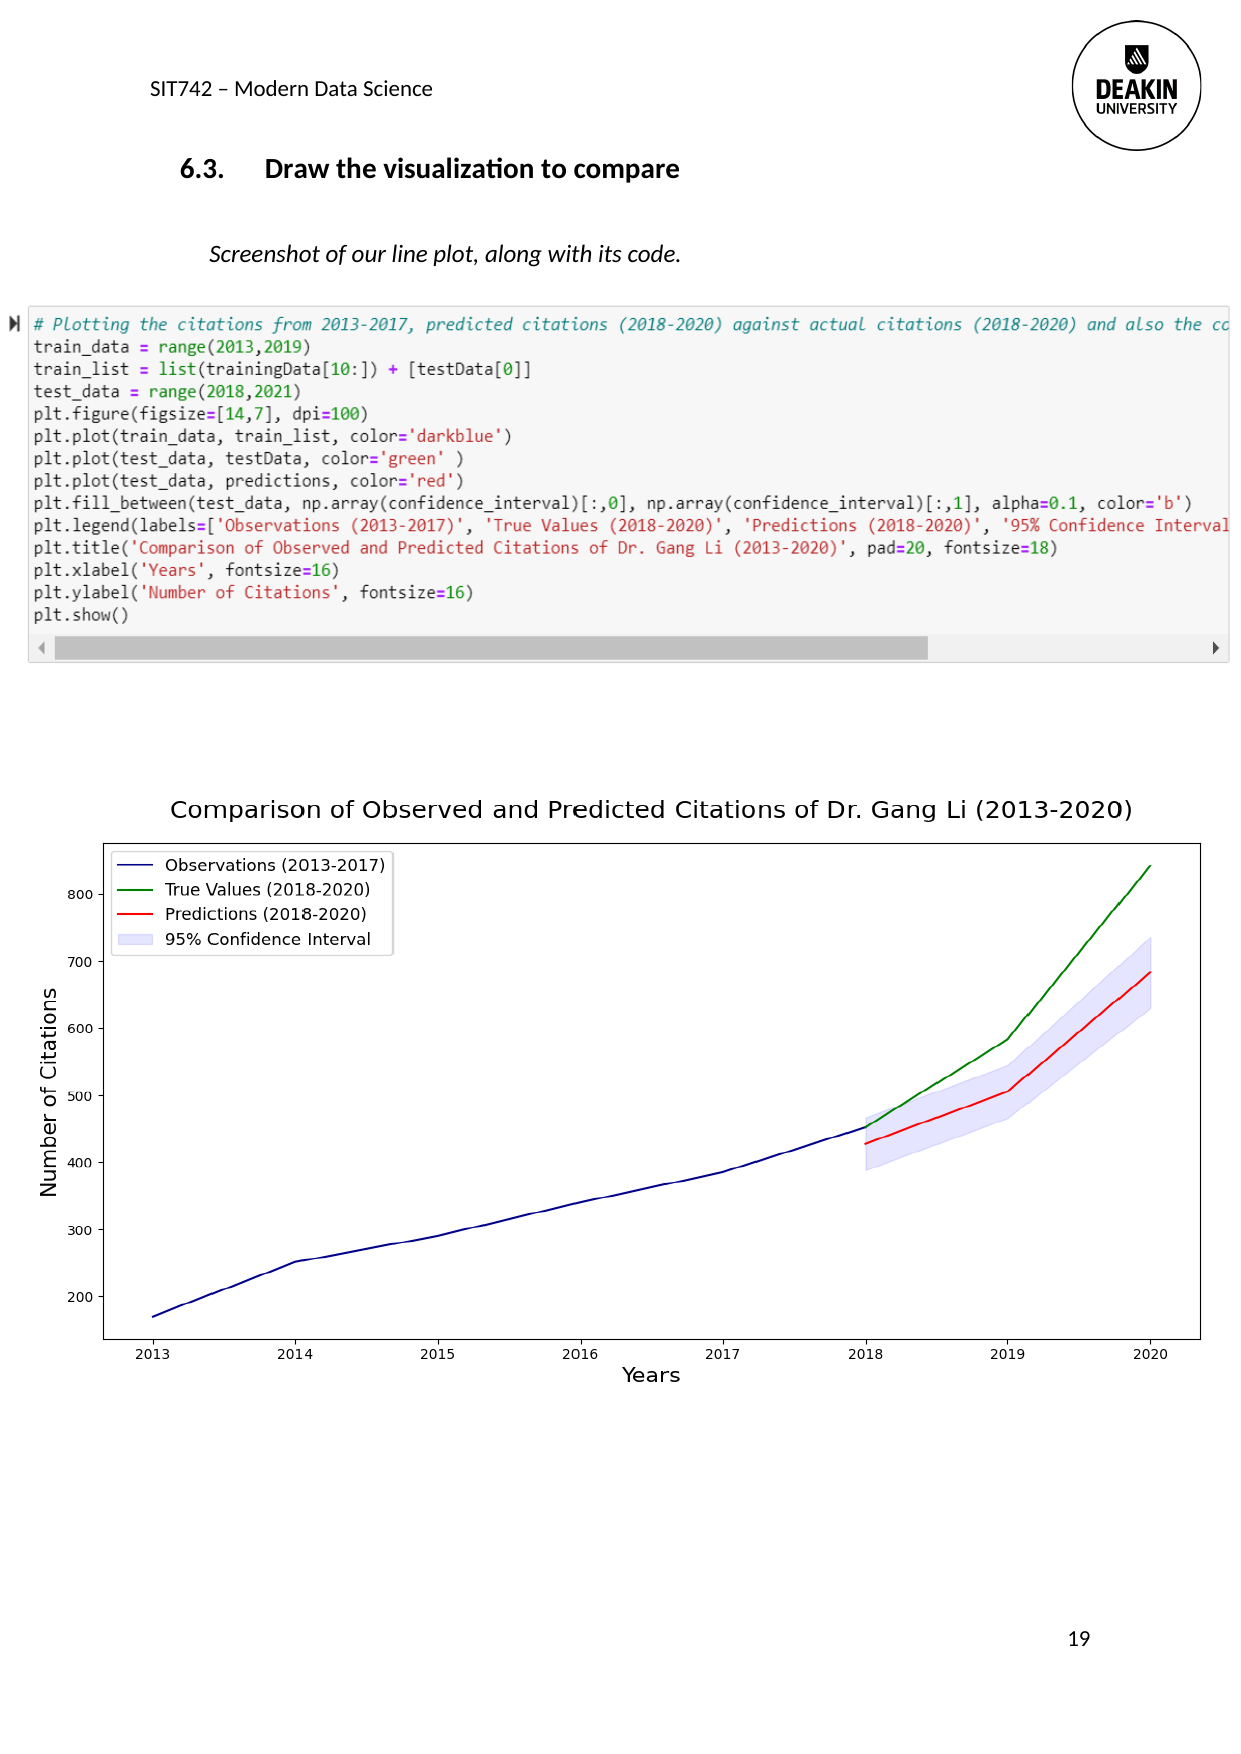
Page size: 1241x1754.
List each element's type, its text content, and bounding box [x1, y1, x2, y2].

picture [31, 790, 1210, 1394]
text Screenshot of our line plot, along with its code. [150, 238, 1090, 268]
list Draw the visualization to compare [179, 150, 1090, 186]
picture [2, 289, 1240, 672]
picture [1071, 20, 1202, 151]
